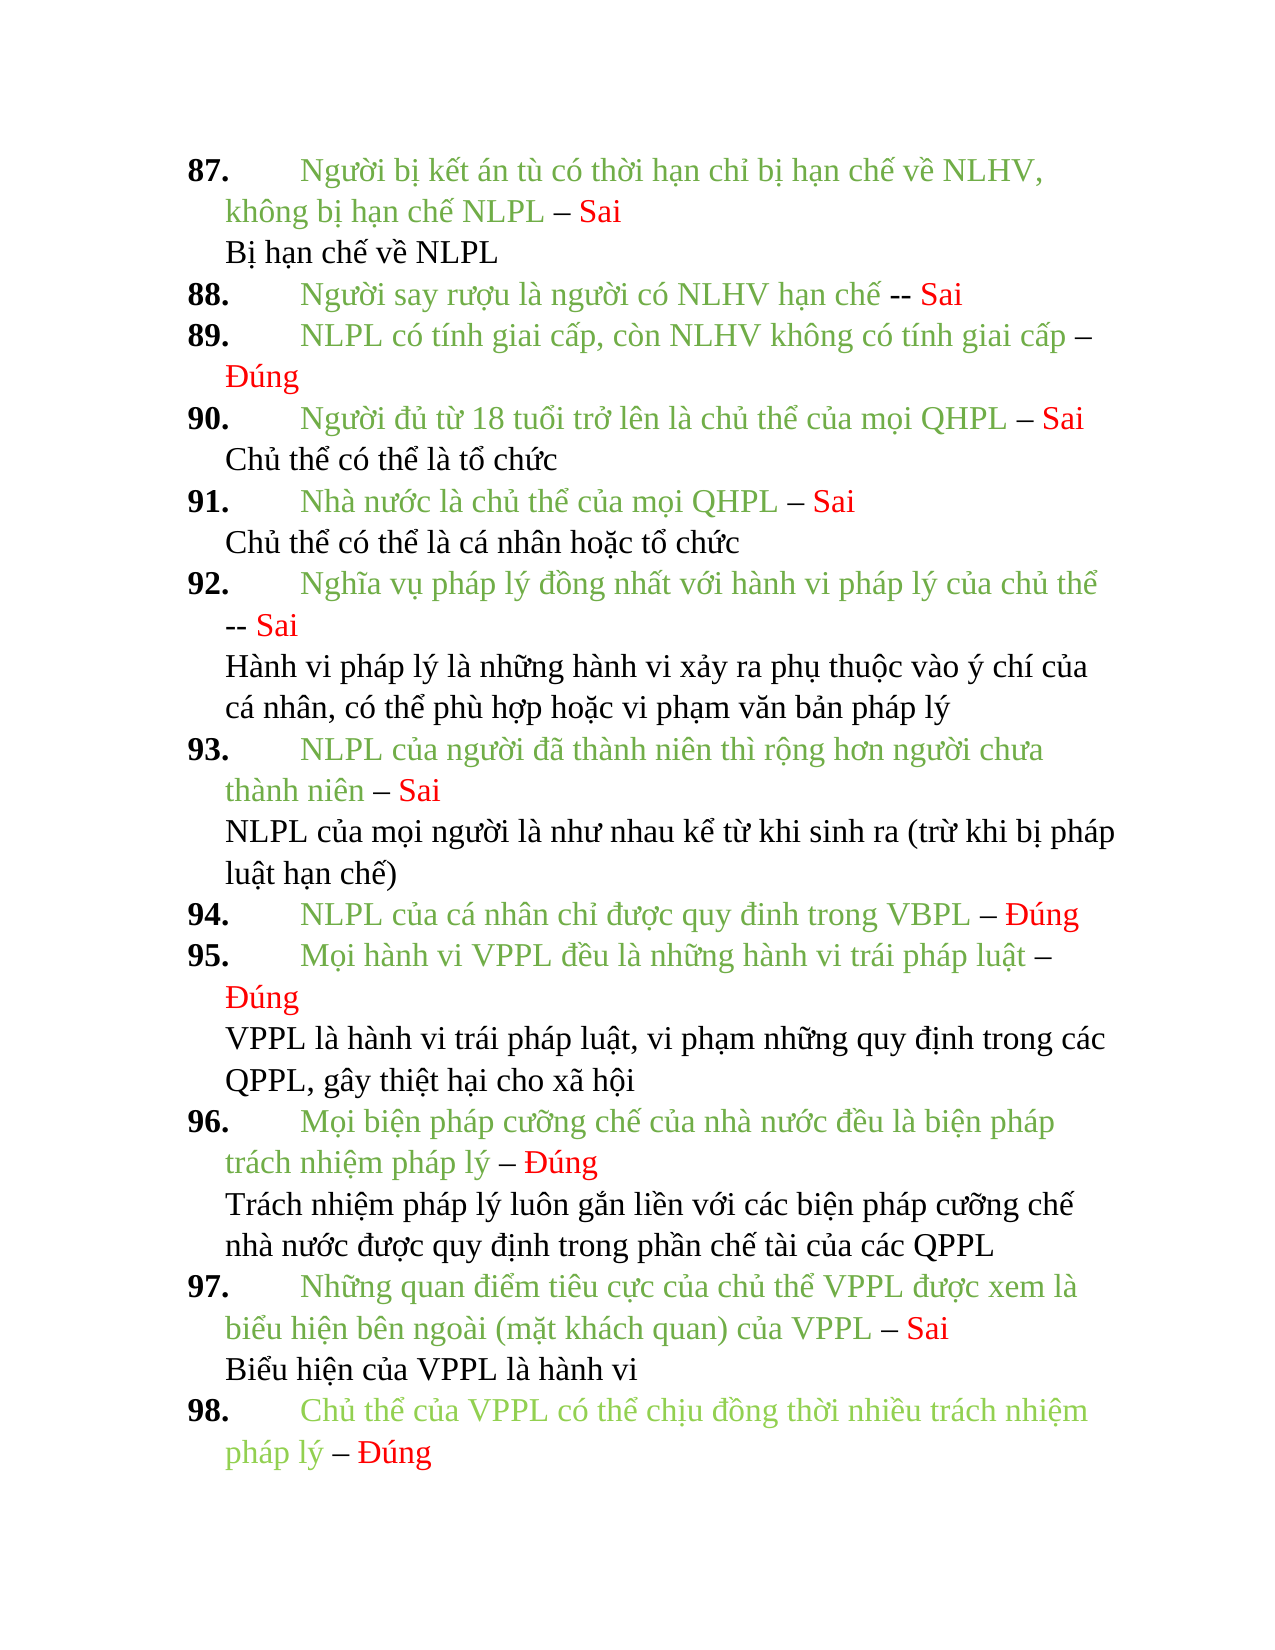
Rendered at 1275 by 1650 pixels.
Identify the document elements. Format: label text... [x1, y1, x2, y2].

list NLPL có tính giai cấp, còn NLHV không có tính giai cấp – Đúng [187, 315, 1125, 395]
list Nhà nước là chủ thể của mọi QHPL – Sai Chủ thể có thể là cá nhân hoặc tổ chức [187, 481, 1125, 561]
list NLPL của người đã thành niên thì rộng hơn người chưa thành niên – Sai NLPL của mọi người là như nhau kể từ khi sinh ra (trừ khi bị pháp luật hạn chế) [187, 729, 1125, 891]
list Người say rượu là người có NLHV hạn chế -- Sai [187, 274, 1125, 312]
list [187, 1391, 1125, 1470]
list Người bị kết án tù có thời hạn chỉ bị hạn chế về NLHV, không bị hạn chế NLPL – Sai Bị hạn chế về NLPL [187, 150, 1125, 271]
list Mọi biện pháp cưỡng chế của nhà nước đều là biện pháp trách nhiệm pháp lý – Đúng Trách nhiệm pháp lý luôn gắn liền với các biện pháp cưỡng chế nhà nước được quy định trong phần chế tài của các QPPL [187, 1101, 1125, 1263]
list Người đủ từ 18 tuổi trở lên là chủ thể của mọi QHPL – Sai Chủ thể có thể là tổ chức [187, 398, 1125, 478]
list NLPL của cá nhân chỉ được quy đinh trong VBPL – Đúng [187, 894, 1125, 933]
list Nghĩa vụ pháp lý đồng nhất với hành vi pháp lý của chủ thể -- Sai Hành vi pháp lý là những hành vi xảy ra phụ thuộc vào ý chí của cá nhân, có thể phù hợp hoặc vi phạm văn bản pháp lý [187, 563, 1125, 726]
list Mọi hành vi VPPL đều là những hành vi trái pháp luật – Đúng VPPL là hành vi trái pháp luật, vi phạm những quy định trong các QPPL, gây thiệt hại cho xã hội [187, 936, 1125, 1098]
list Những quan điểm tiêu cực của chủ thể VPPL được xem là biểu hiện bên ngoài (mặt khách quan) của VPPL – Sai Biểu hiện của VPPL là hành vi [187, 1267, 1125, 1388]
